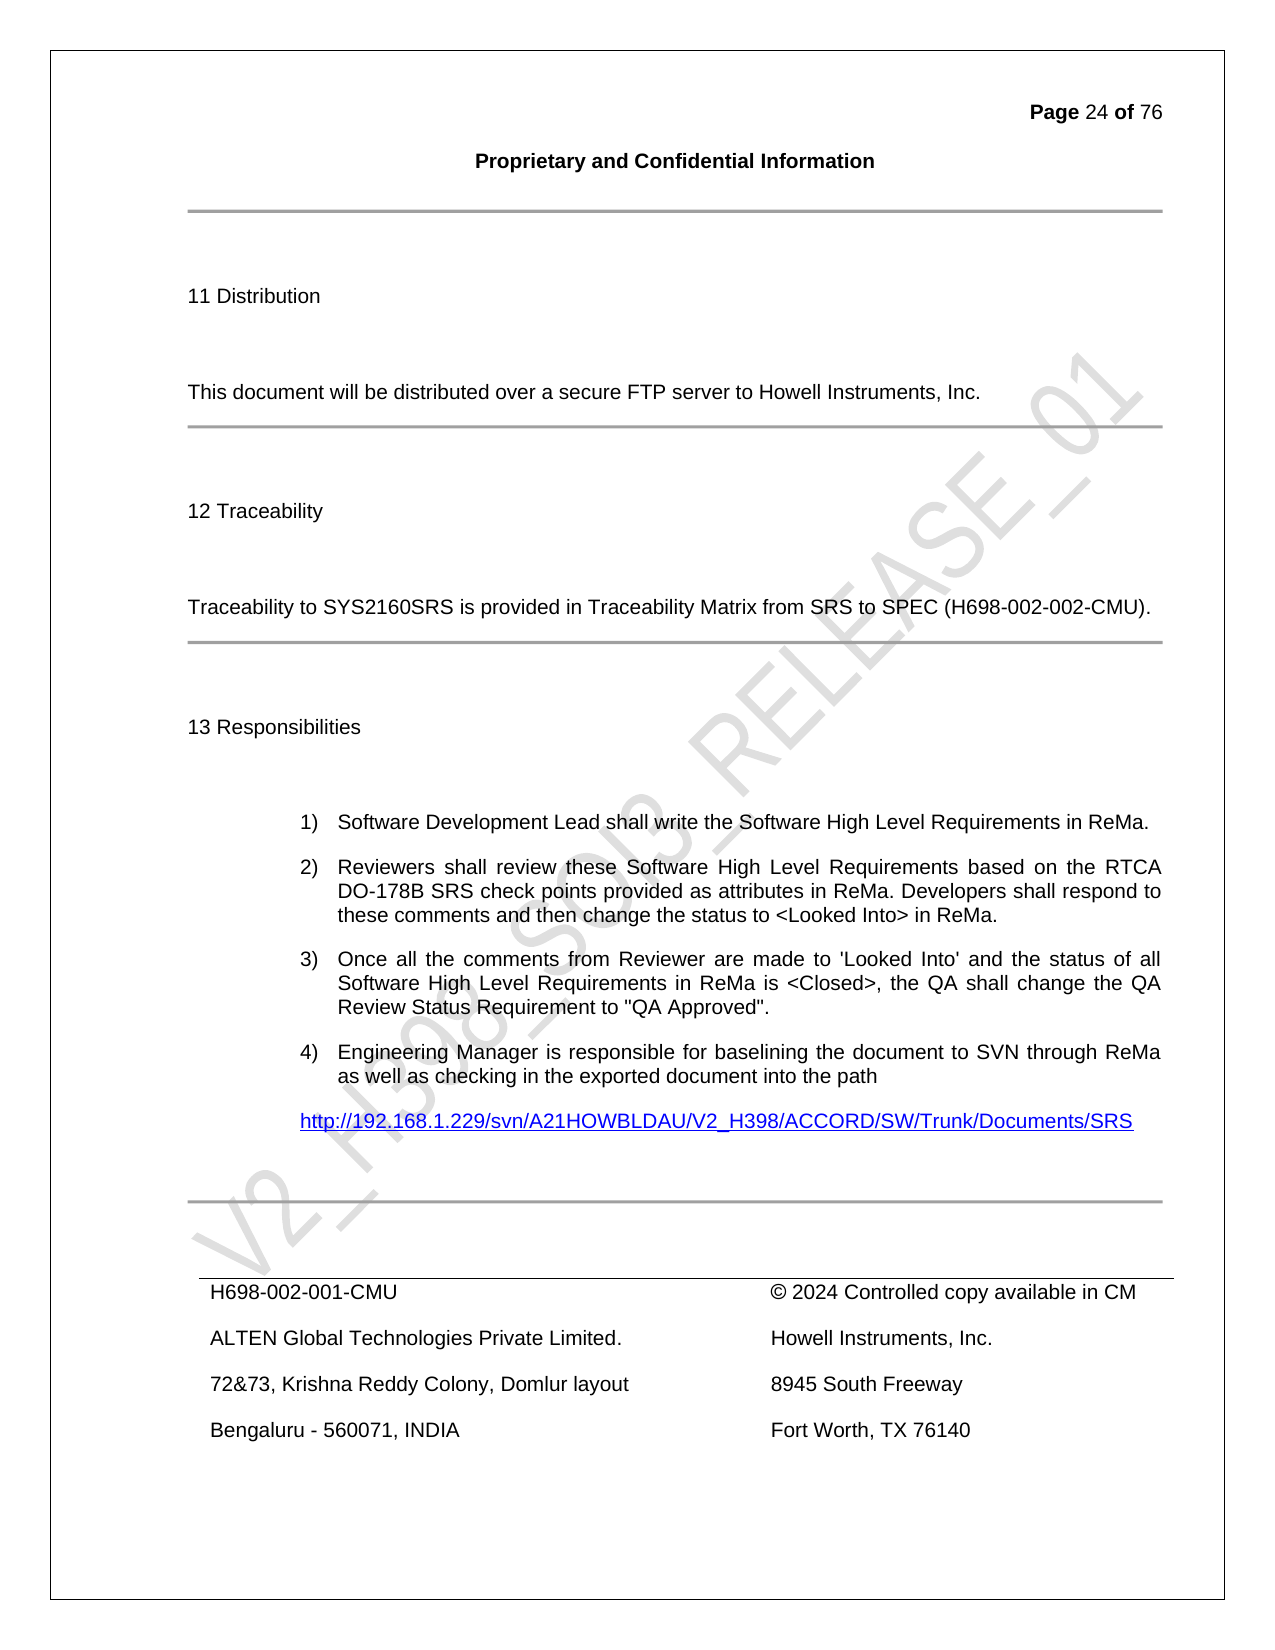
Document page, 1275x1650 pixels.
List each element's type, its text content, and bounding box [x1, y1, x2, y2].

list Engineering Manager is responsible for baselining the document to SVN through ReMa as well as checking in the exported document into the path [300, 1040, 1162, 1088]
subtitle 13 Responsibilities [187, 715, 1162, 739]
subtitle 12 Traceability [187, 499, 1162, 523]
list Software Development Lead shall write the Software High Level Requirements in ReMa. [300, 810, 1162, 834]
list Reviewers shall review these Software High Level Requirements based on the RTCA DO-178B SRS check points provided as attributes in ReMa. Developers shall respond to these comments and then change the status to <Looked Into> in ReMa. [300, 854, 1162, 926]
text Traceability to SYS2160SRS is provided in Traceability Matrix from SRS to SPEC (H698-002-002-CMU). [187, 594, 1162, 619]
text This document will be distributed over a secure FTP server to Howell Instruments, Inc. [187, 378, 1162, 403]
text http://192.168.1.229/svn/A21HOWBLDAU/V2_H398/ACCORD/SW/Trunk/Documents/SRS [300, 1109, 1162, 1133]
subtitle 11 Distribution [187, 284, 1162, 308]
list Once all the comments from Reviewer are made to 'Looked Into' and the status of all Software High Level Requirements in ReMa is <Closed>, the QA shall change the QA Review Status Requirement to "QA Approved". [300, 947, 1162, 1019]
